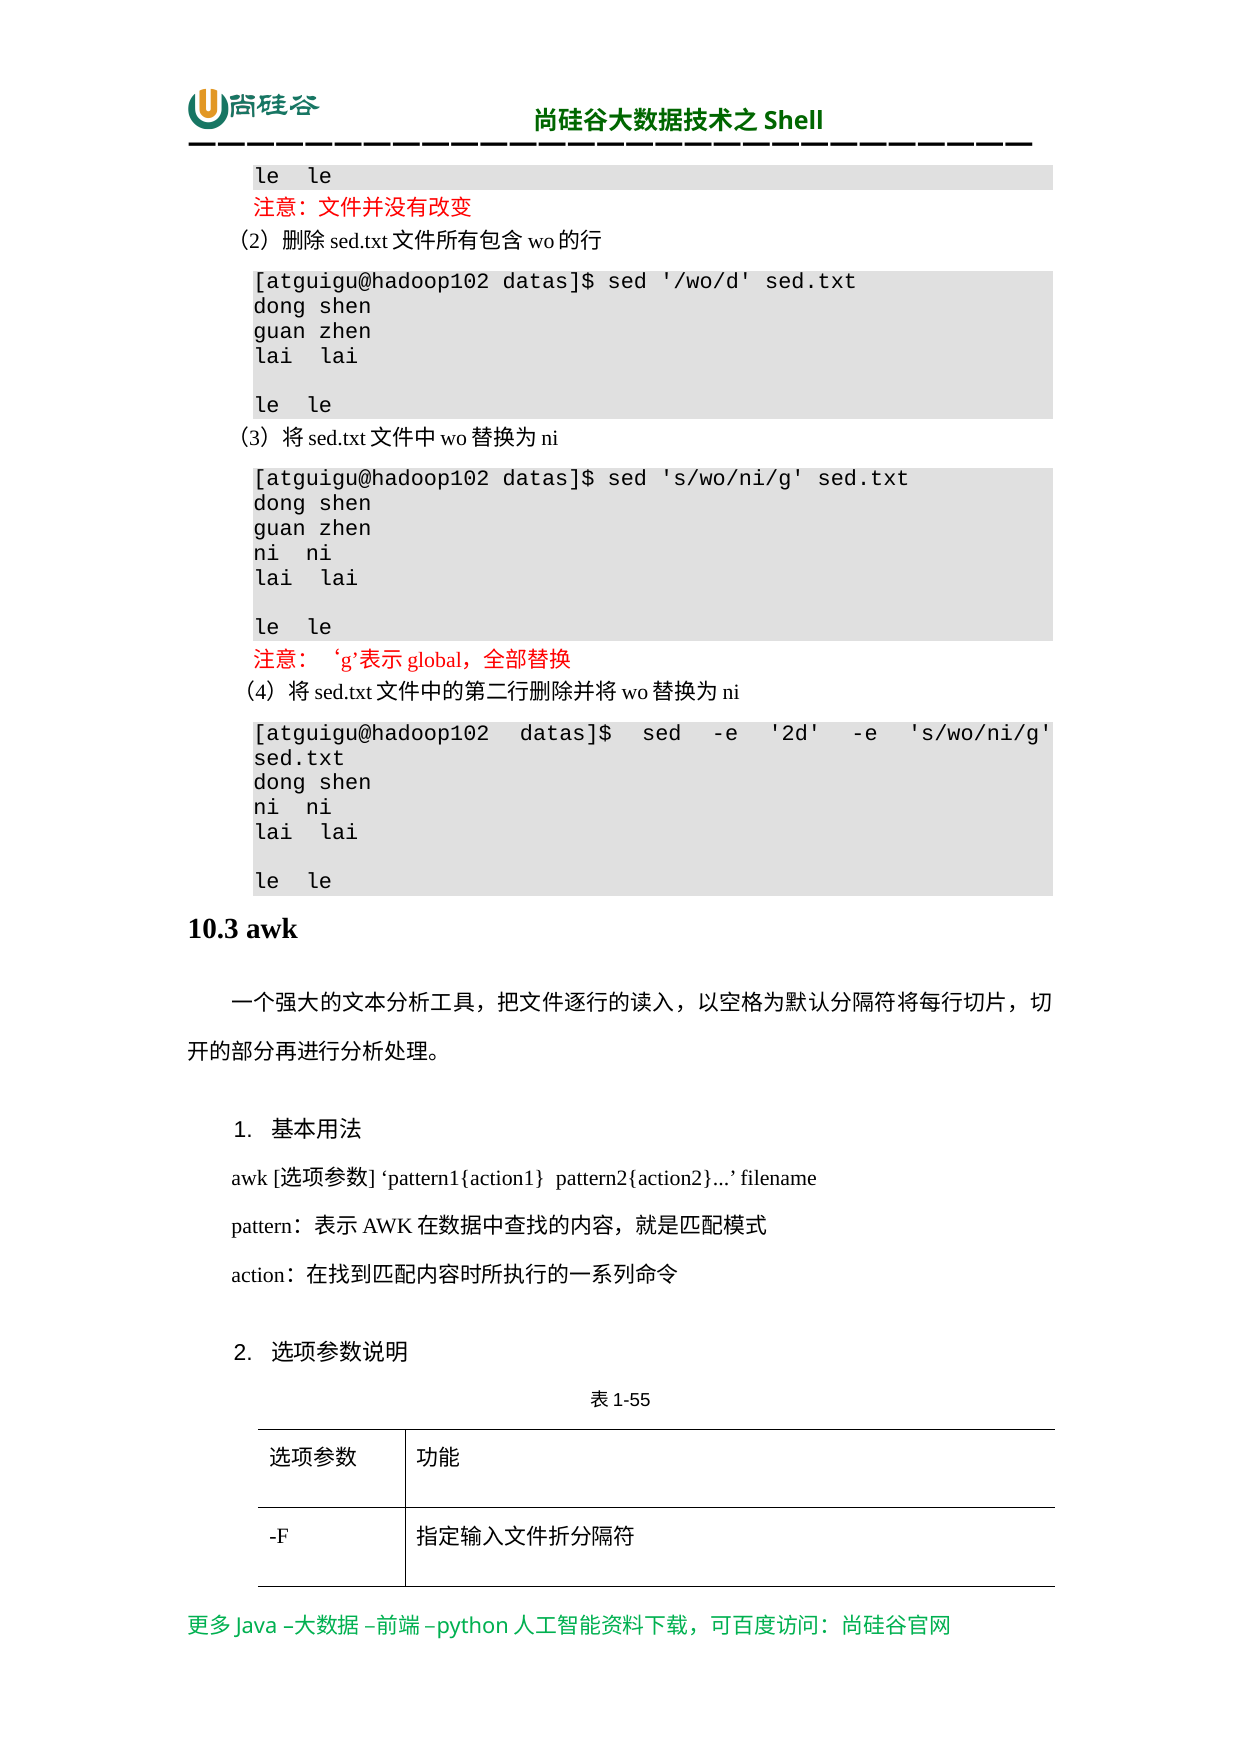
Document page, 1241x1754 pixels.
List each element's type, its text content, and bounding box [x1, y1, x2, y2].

subtitle 10.3 awk [187, 896, 1053, 961]
text 表1-55 [187, 1382, 1053, 1415]
text le le [253, 616, 1053, 641]
text dong shen [253, 295, 1053, 320]
text le le [253, 871, 1053, 896]
text guan zhen [253, 517, 1053, 542]
text （3）将sed.txt文件中wo替换为ni [187, 419, 1053, 452]
text le le [253, 165, 1053, 190]
text guan zhen [253, 320, 1053, 345]
text 注意：‘g’表示global，全部替换 [249, 641, 1053, 674]
text dong shen [253, 492, 1053, 517]
list 选项参数说明 [233, 1317, 1053, 1382]
text [atguigu@hadoop102 datas]$ sed -e '2d' -e 's/wo/ni/g' sed.txt [253, 722, 1053, 772]
text ni ni [253, 542, 1053, 567]
list 基本用法 [233, 1094, 1053, 1159]
text ni ni [253, 796, 1053, 821]
text （2）删除sed.txt文件所有包含wo的行 [187, 222, 1053, 255]
text [atguigu@hadoop102 datas]$ sed '/wo/d' sed.txt [253, 271, 1053, 295]
text action：在找到匹配内容时所执行的一系列命令 [231, 1256, 1053, 1289]
text awk [选项参数] ‘pattern1{action1} pattern2{action2}...’ filename [231, 1159, 1053, 1192]
text lai lai [253, 567, 1053, 592]
table_cell 指定输入文件折分隔符 [406, 1508, 1055, 1586]
text lai lai [253, 821, 1053, 846]
text 注意：文件并没有改变 [249, 190, 1053, 222]
text [atguigu@hadoop102 datas]$ sed 's/wo/ni/g' sed.txt [253, 468, 1053, 492]
text le le [253, 394, 1053, 419]
text lai lai [253, 345, 1053, 370]
text 一个强大的文本分析工具，把文件逐行的读入，以空格为默认分隔符将每行切片，切开的部分再进行分析处理。 [187, 984, 1053, 1066]
text dong shen [253, 772, 1053, 796]
table_header 选项参数 [258, 1430, 405, 1507]
table_header 功能 [406, 1430, 1055, 1507]
table_cell -F [258, 1508, 405, 1586]
text pattern：表示AWK在数据中查找的内容，就是匹配模式 [231, 1208, 1053, 1240]
picture [187, 88, 321, 130]
text （4）将sed.txt文件中的第二行删除并将wo替换为ni [189, 674, 1053, 706]
